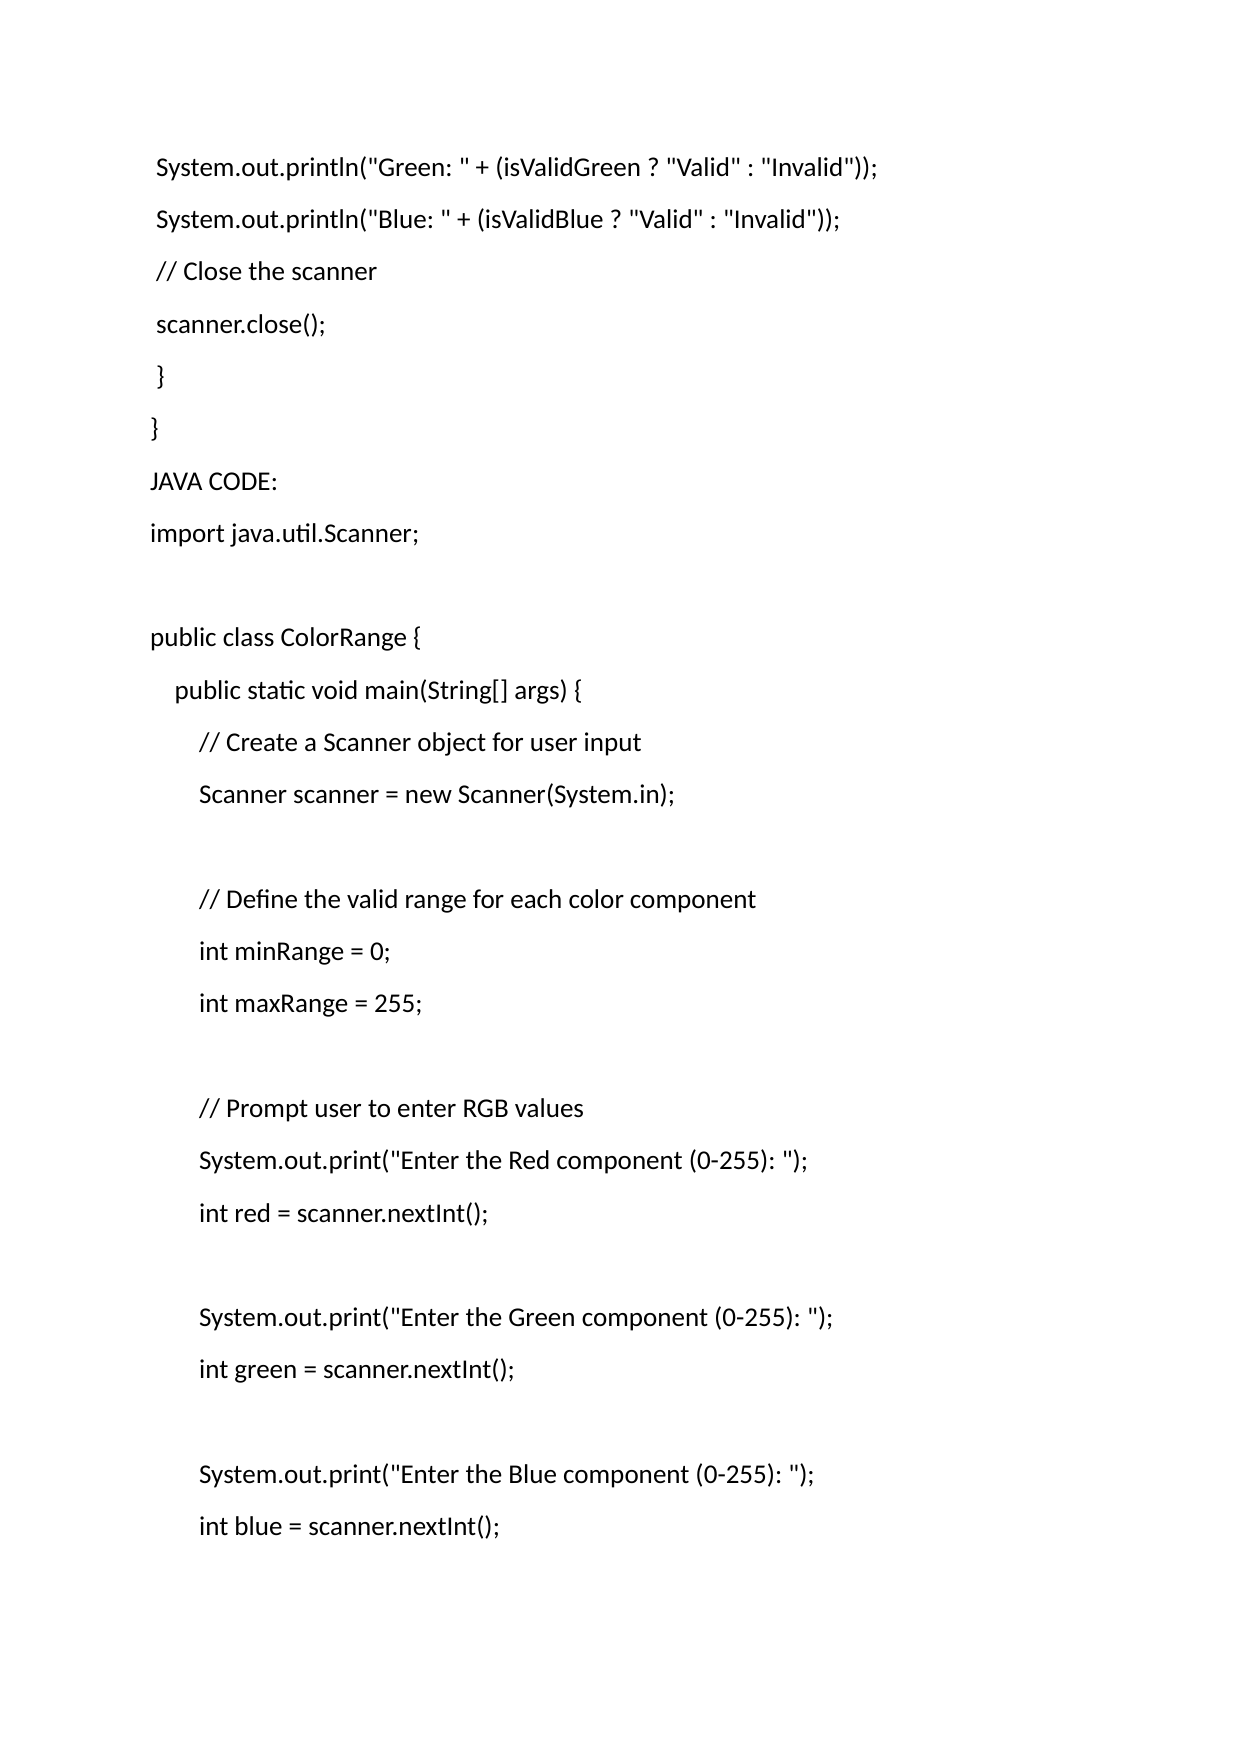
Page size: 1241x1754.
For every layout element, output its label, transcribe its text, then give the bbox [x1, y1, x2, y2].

text int maxRange = 255; [150, 987, 1090, 1020]
text public static void main(String[] args) { [150, 673, 1090, 706]
text // Prompt user to enter RGB values [150, 1091, 1090, 1124]
text int red = scanner.nextInt(); [150, 1196, 1090, 1229]
text // Create a Scanner object for user input [150, 725, 1090, 758]
text Scanner scanner = new Scanner(System.in); [150, 777, 1090, 811]
text public class ColorRange { [150, 621, 1090, 654]
text } [150, 359, 1090, 392]
text // Close the scanner [150, 254, 1090, 288]
text JAVA CODE: [150, 464, 1090, 497]
text int minRange = 0; [150, 934, 1090, 967]
text int green = scanner.nextInt(); [150, 1353, 1090, 1386]
text } [150, 411, 1090, 444]
text // Define the valid range for each color component [150, 882, 1090, 915]
text System.out.println("Blue: " + (isValidBlue ? "Valid" : "Invalid")); [150, 202, 1090, 235]
text import java.util.Scanner; [150, 516, 1090, 549]
text System.out.print("Enter the Green component (0-255): "); [150, 1300, 1090, 1333]
text System.out.println("Green: " + (isValidGreen ? "Valid" : "Invalid")); [150, 150, 1090, 183]
text int blue = scanner.nextInt(); [150, 1509, 1090, 1543]
text scanner.close(); [150, 307, 1090, 340]
text System.out.print("Enter the Blue component (0-255): "); [150, 1457, 1090, 1490]
text System.out.print("Enter the Red component (0-255): "); [150, 1143, 1090, 1177]
